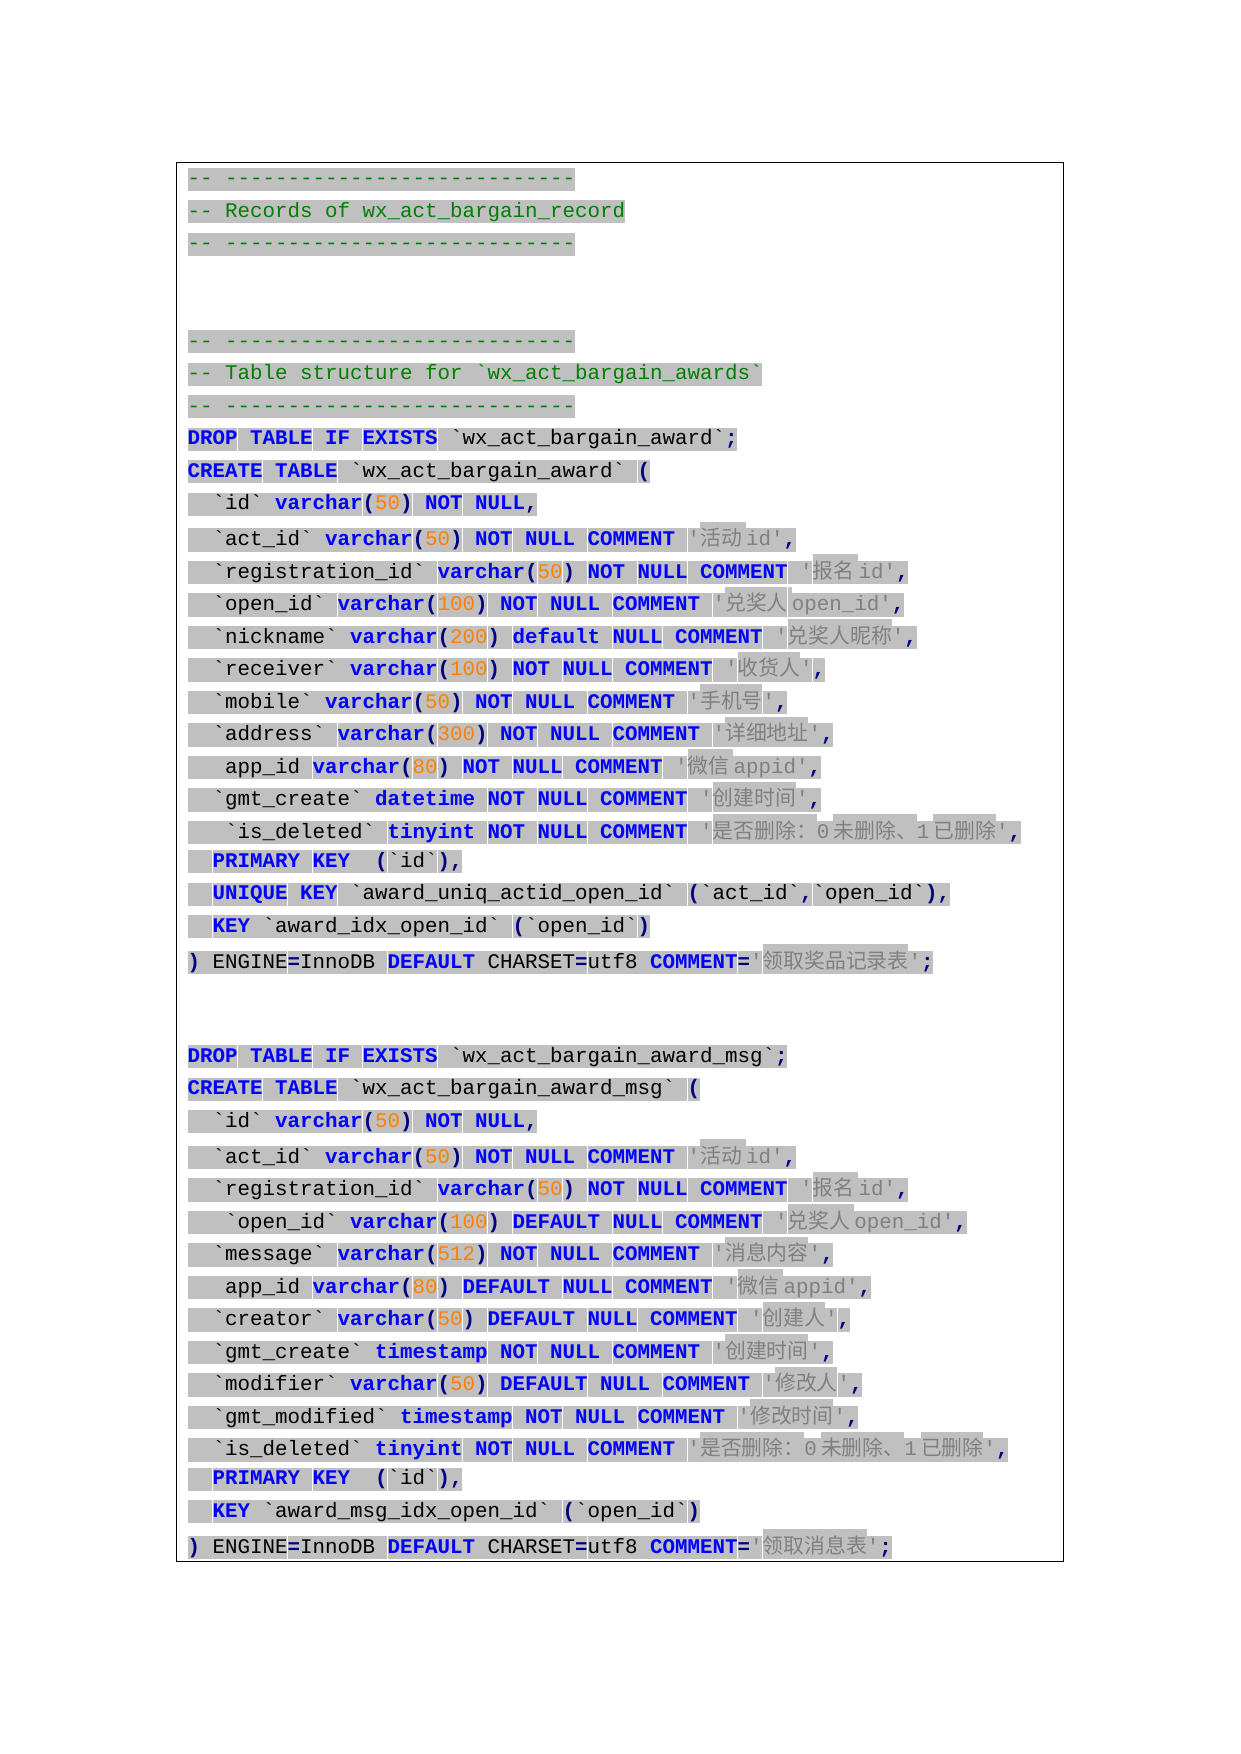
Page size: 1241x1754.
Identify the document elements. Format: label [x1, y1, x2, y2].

table_header [177, 163, 1063, 1561]
